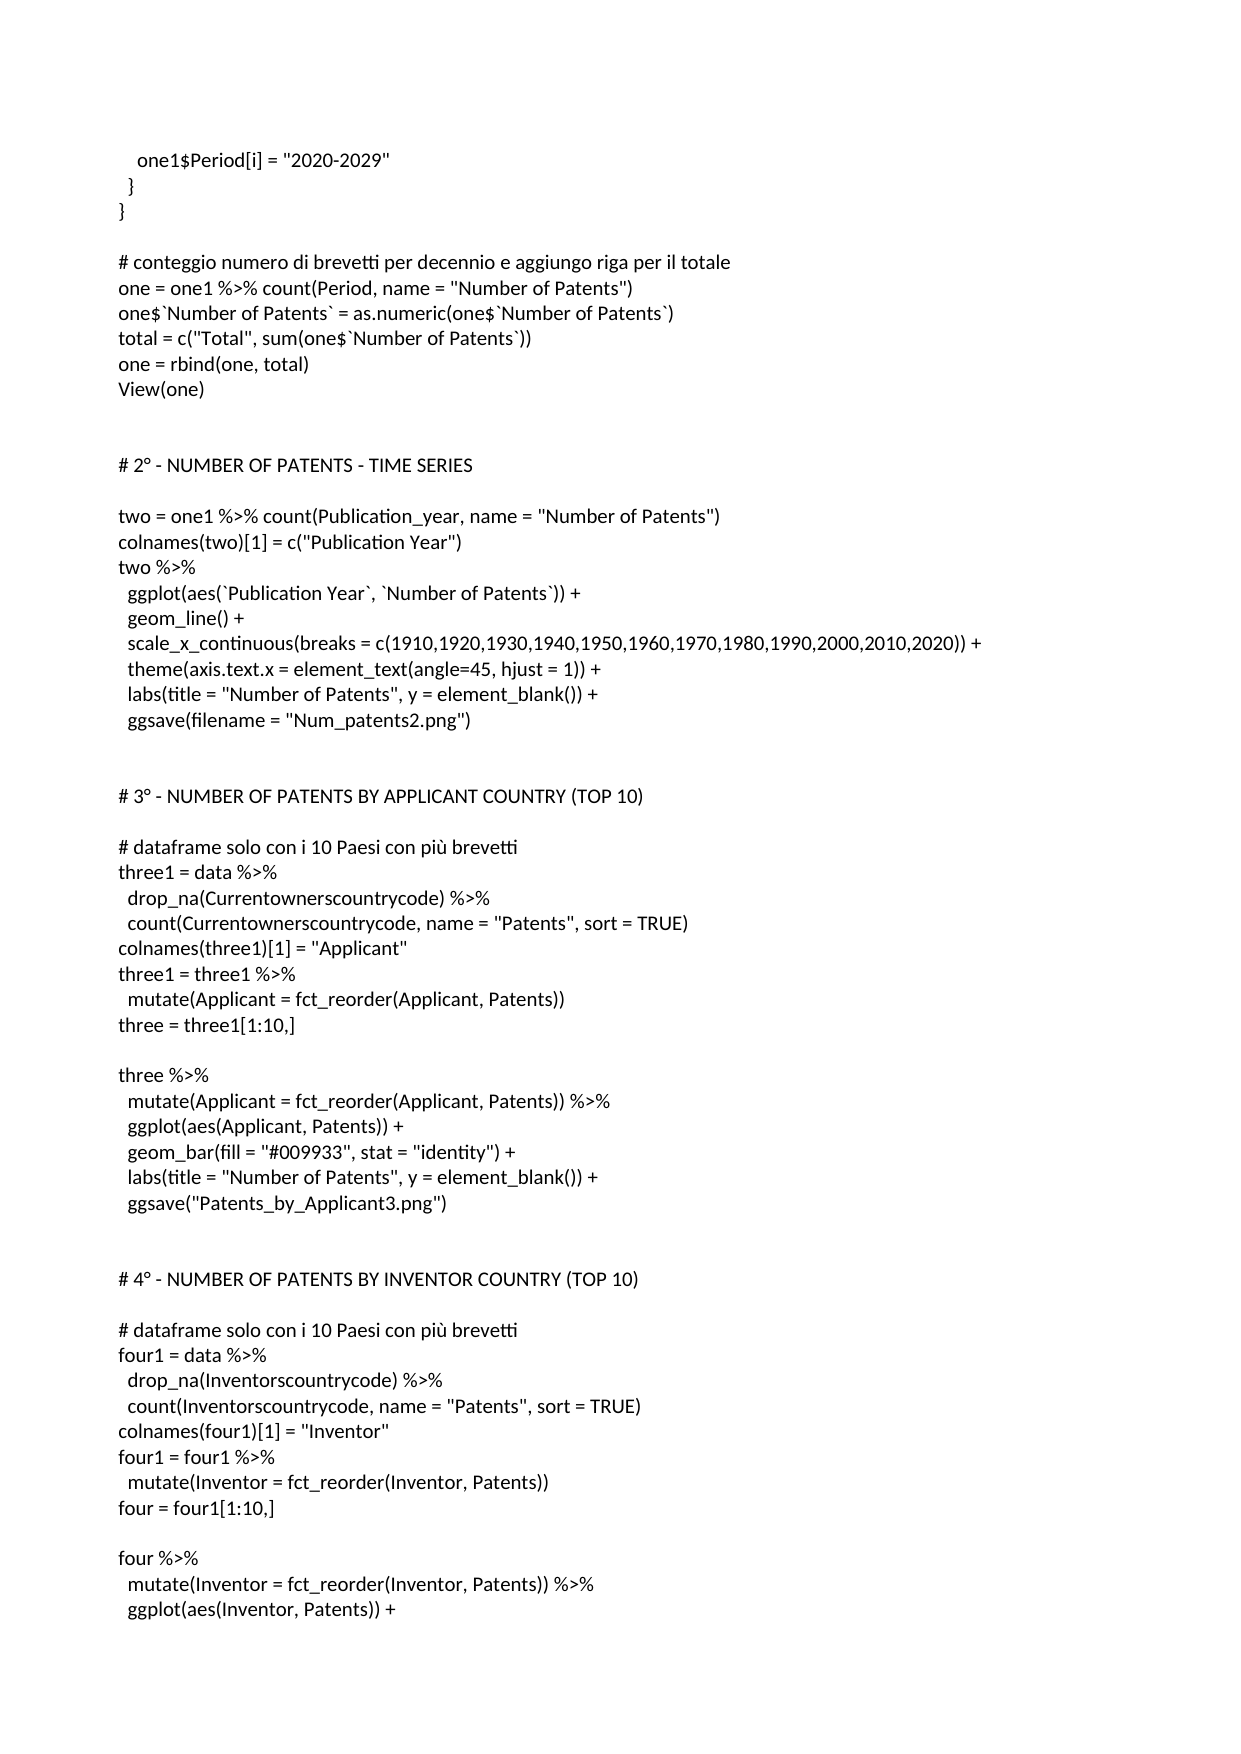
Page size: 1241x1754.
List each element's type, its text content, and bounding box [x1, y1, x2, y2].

text four = four1[1:10,] [118, 1495, 1122, 1520]
text labs(title = "Number of Patents", y = element_blank()) + [118, 1164, 1122, 1190]
text colnames(three1)[1] = "Applicant" [118, 936, 1122, 961]
text four1 = data %>% [118, 1342, 1122, 1368]
text ggsave("Patents_by_Applicant3.png") [118, 1190, 1122, 1215]
text mutate(Applicant = fct_reorder(Applicant, Patents)) %>% [118, 1088, 1122, 1113]
text count(Currentownerscountrycode, name = "Patents", sort = TRUE) [118, 910, 1122, 936]
text geom_bar(fill = "#009933", stat = "identity") + [118, 1139, 1122, 1164]
text mutate(Applicant = fct_reorder(Applicant, Patents)) [118, 986, 1122, 1012]
text } [118, 173, 1122, 198]
text # dataframe solo con i 10 Paesi con più brevetti [118, 1317, 1122, 1342]
text # conteggio numero di brevetti per decennio e aggiungo riga per il totale [118, 249, 1122, 275]
text # dataframe solo con i 10 Paesi con più brevetti [118, 834, 1122, 859]
text # 2° - NUMBER OF PATENTS - TIME SERIES [118, 453, 1122, 478]
text ggplot(aes(Applicant, Patents)) + [118, 1113, 1122, 1139]
text count(Inventorscountrycode, name = "Patents", sort = TRUE) [118, 1393, 1122, 1418]
text View(one) [118, 376, 1122, 402]
text ggplot(aes(`Publication Year`, `Number of Patents`)) + [118, 580, 1122, 605]
text mutate(Inventor = fct_reorder(Inventor, Patents)) [118, 1469, 1122, 1495]
text ggplot(aes(Inventor, Patents)) + [118, 1596, 1122, 1622]
text scale_x_continuous(breaks = c(1910,1920,1930,1940,1950,1960,1970,1980,1990,2000,2010,2020)) + [118, 631, 1122, 656]
text drop_na(Inventorscountrycode) %>% [118, 1368, 1122, 1393]
text three1 = data %>% [118, 859, 1122, 885]
text total = c("Total", sum(one$`Number of Patents`)) [118, 326, 1122, 351]
text one = one1 %>% count(Period, name = "Number of Patents") [118, 275, 1122, 300]
text geom_line() + [118, 605, 1122, 631]
text four1 = four1 %>% [118, 1444, 1122, 1469]
text colnames(two)[1] = c("Publication Year") [118, 529, 1122, 554]
text one = rbind(one, total) [118, 351, 1122, 376]
text mutate(Inventor = fct_reorder(Inventor, Patents)) %>% [118, 1571, 1122, 1596]
text three %>% [118, 1063, 1122, 1088]
text ggsave(filename = "Num_patents2.png") [118, 707, 1122, 732]
text three = three1[1:10,] [118, 1012, 1122, 1037]
text labs(title = "Number of Patents", y = element_blank()) + [118, 681, 1122, 707]
text theme(axis.text.x = element_text(angle=45, hjust = 1)) + [118, 656, 1122, 681]
text } [118, 198, 1122, 224]
text three1 = three1 %>% [118, 961, 1122, 986]
text # 4° - NUMBER OF PATENTS BY INVENTOR COUNTRY (TOP 10) [118, 1266, 1122, 1291]
text drop_na(Currentownerscountrycode) %>% [118, 885, 1122, 910]
text two %>% [118, 554, 1122, 580]
text # 3° - NUMBER OF PATENTS BY APPLICANT COUNTRY (TOP 10) [118, 783, 1122, 808]
text four %>% [118, 1546, 1122, 1571]
text one1$Period[i] = "2020-2029" [118, 148, 1122, 173]
text two = one1 %>% count(Publication_year, name = "Number of Patents") [118, 503, 1122, 529]
text one$`Number of Patents` = as.numeric(one$`Number of Patents`) [118, 300, 1122, 326]
text colnames(four1)[1] = "Inventor" [118, 1418, 1122, 1444]
